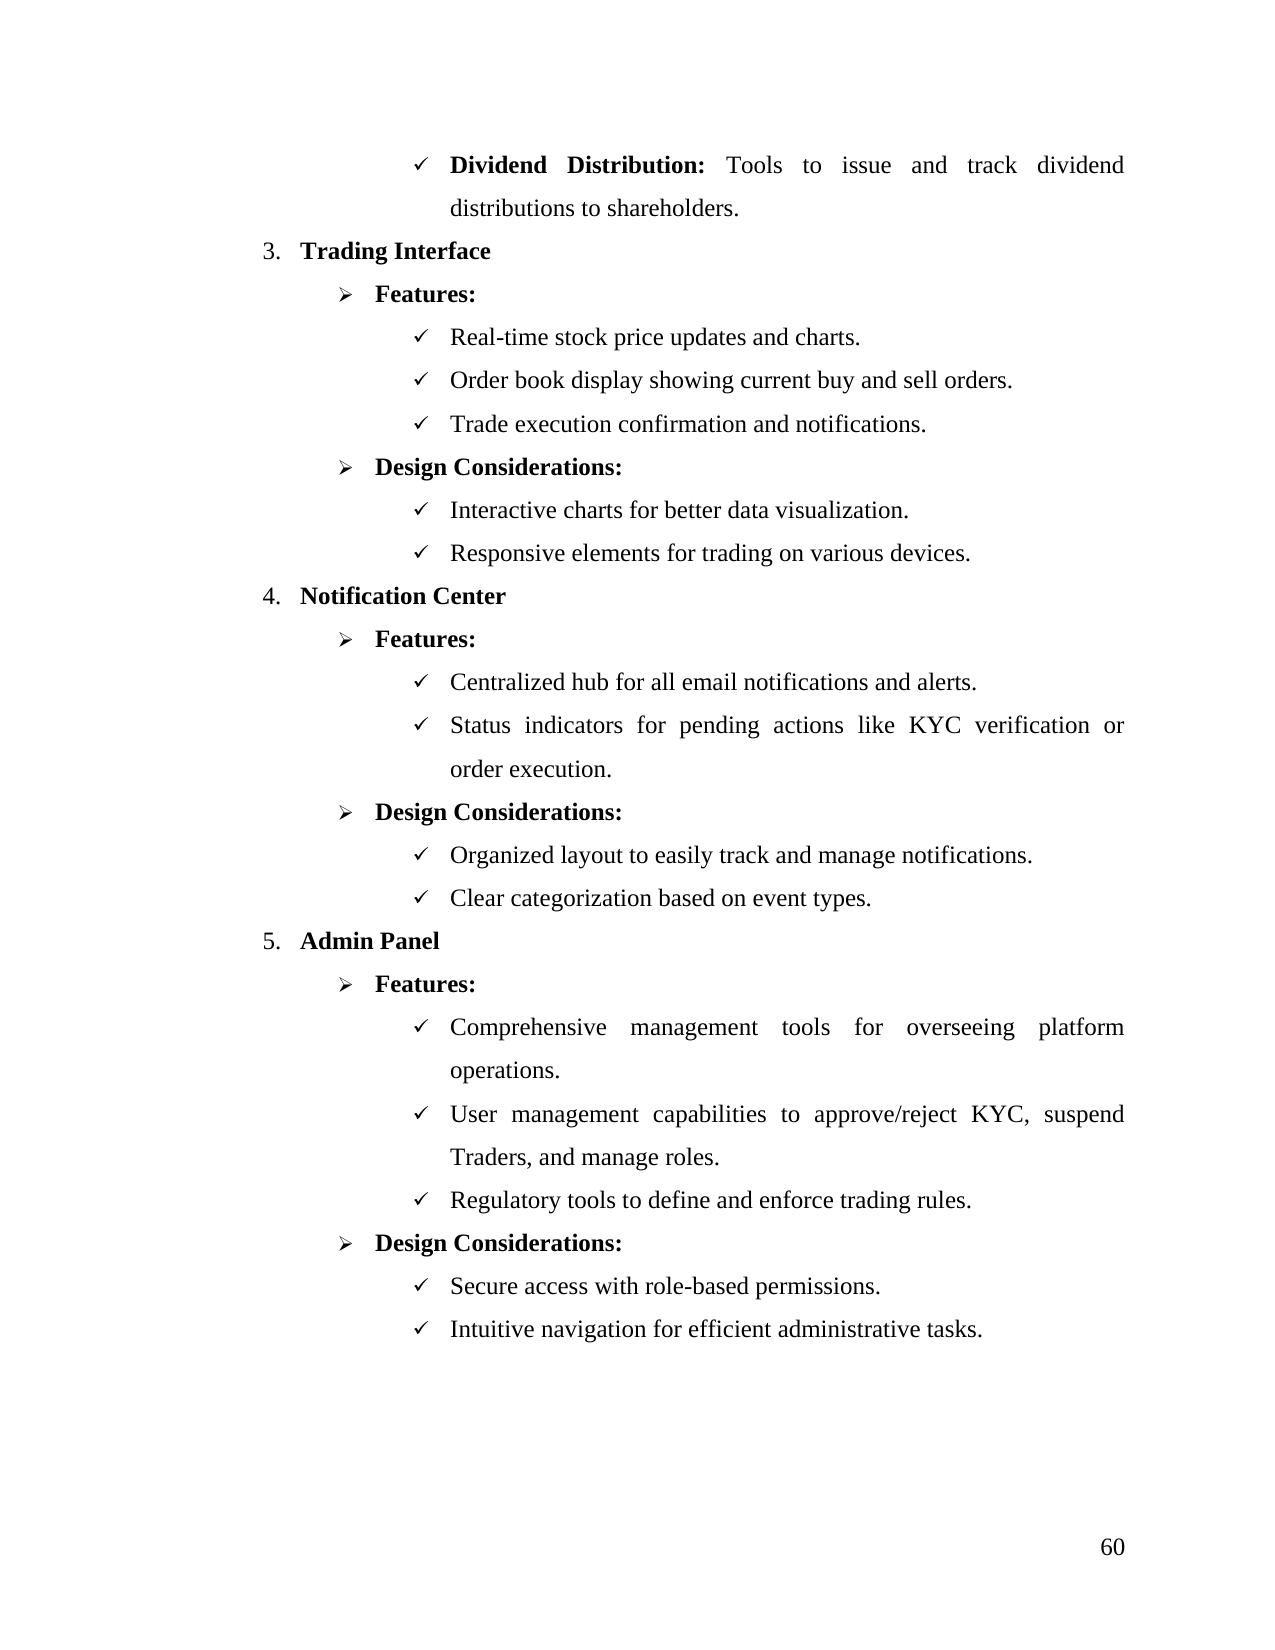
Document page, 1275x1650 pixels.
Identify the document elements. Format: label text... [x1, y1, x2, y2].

list Interactive charts for better data visualization. [412, 495, 1125, 524]
list Features: [337, 624, 1125, 653]
list Responsive elements for trading on various devices. [412, 538, 1125, 567]
list Organized layout to easily track and manage notifications. [412, 840, 1125, 869]
list Regulatory tools to define and enforce trading rules. [412, 1185, 1125, 1214]
list Trade execution confirmation and notifications. [412, 409, 1125, 437]
list Admin Panel [262, 926, 1125, 955]
list Order book display showing current buy and sell orders. [412, 366, 1125, 394]
list Secure access with role-based permissions. [412, 1271, 1125, 1300]
list Design Considerations: [337, 452, 1125, 481]
list Dividend Distribution: Tools to issue and track dividend distributions to shareholders. [412, 150, 1125, 222]
list Status indicators for pending actions like KYC verification or order execution. [412, 711, 1125, 782]
list Features: [337, 969, 1125, 998]
list Intuitive navigation for efficient administrative tasks. [412, 1314, 1125, 1343]
list Features: [337, 279, 1125, 308]
list Design Considerations: [337, 797, 1125, 826]
list Clear categorization based on event types. [412, 883, 1125, 912]
list Trading Interface [262, 236, 1125, 265]
list User management capabilities to approve/reject KYC, suspend Traders, and manage roles. [412, 1099, 1125, 1171]
list Notification Center [262, 581, 1125, 610]
list Comprehensive management tools for overseeing platform operations. [412, 1012, 1125, 1084]
list Real-time stock price updates and charts. [412, 322, 1125, 351]
list Design Considerations: [337, 1228, 1125, 1257]
list Centralized hub for all email notifications and alerts. [412, 667, 1125, 696]
